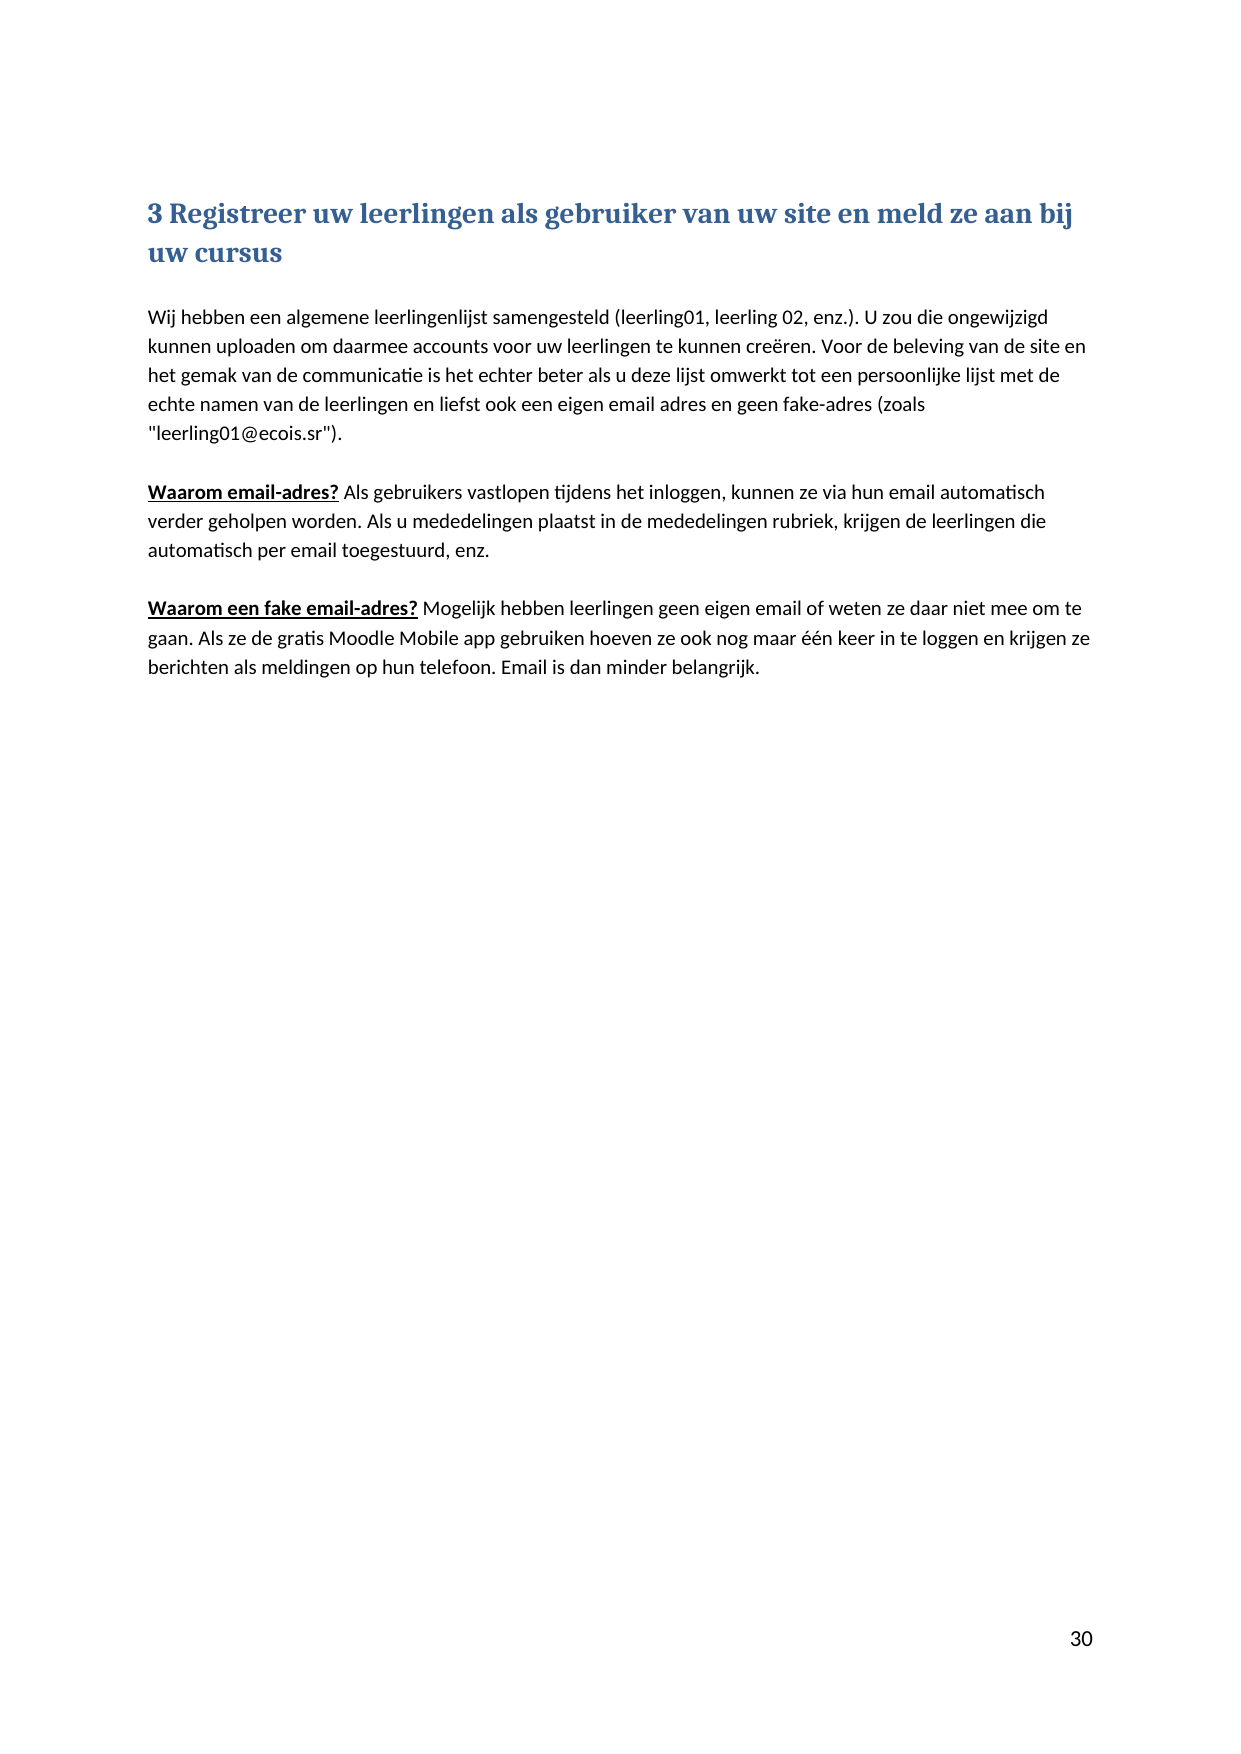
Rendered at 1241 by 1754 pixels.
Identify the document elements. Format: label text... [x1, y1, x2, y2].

text Waarom een fake email-adres? Mogelijk hebben leerlingen geen eigen email of weten ze daar niet mee om te gaan. Als ze de gratis Moodle Mobile app gebruiken hoeven ze ook nog maar één keer in te loggen en krijgen ze berichten als meldingen op hun telefoon. Email is dan minder belangrijk. [148, 596, 1093, 679]
text Wij hebben een algemene leerlingenlijst samengesteld (leerling01, leerling 02, enz.). U zou die ongewijzigd kunnen uploaden om daarmee accounts voor uw leerlingen te kunnen creëren. Voor de beleving van de site en het gemak van de communicatie is het echter beter als u deze lijst omwerkt tot een persoonlijke lijst met de echte namen van de leerlingen en liefst ook een eigen email adres en geen fake-adres (zoals "leerling01@ecois.sr"). [148, 304, 1093, 446]
text Registreer uw leerlingen als gebruiker van uw site en meld ze aan bij uw cursus [148, 198, 1093, 270]
text Waarom email-adres? Als gebruikers vastlopen tijdens het inloggen, kunnen ze via hun email automatisch verder geholpen worden. Als u mededelingen plaatst in de mededelingen rubriek, krijgen de leerlingen die automatisch per email toegestuurd, enz. [148, 479, 1093, 563]
